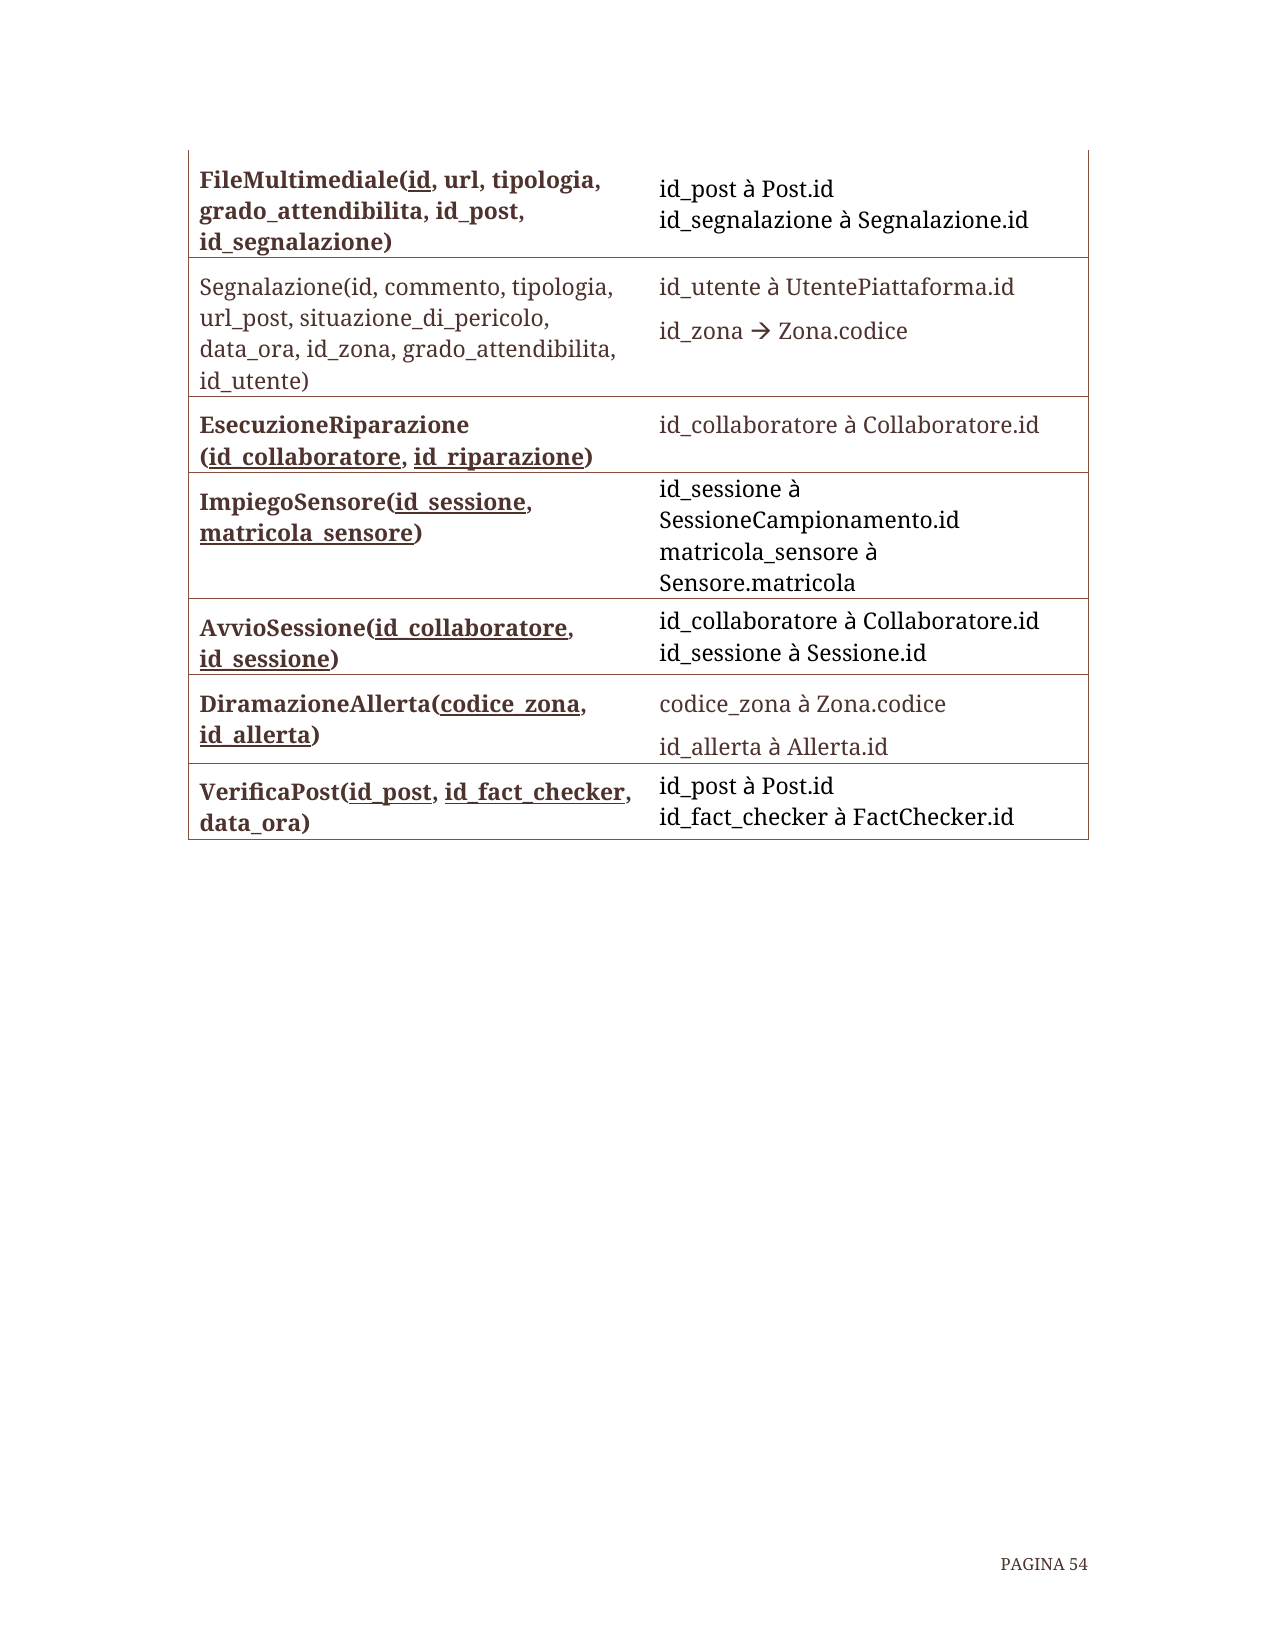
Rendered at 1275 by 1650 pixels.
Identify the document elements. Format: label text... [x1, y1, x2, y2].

table_cell id_collaboratore à Collaboratore.id [648, 397, 1088, 472]
table_cell id_collaboratore à Collaboratore.id id_sessione à Sessione.id [648, 599, 1088, 674]
table_cell id_utente à UtentePiattaforma.id id_zona Zona.codice [648, 258, 1088, 396]
table_cell DiramazioneAllerta(codice_zona, id_allerta) [189, 675, 648, 762]
table_cell id_post à Post.id id_segnalazione à Segnalazione.id [648, 150, 1088, 257]
table_cell ImpiegoSensore(id_sessione, matricola_sensore) [189, 473, 648, 598]
table_cell FileMultimediale(id, url, tipologia, grado_attendibilita, id_post, id_segnalazione) [189, 150, 648, 257]
table_cell Segnalazione(id, commento, tipologia, url_post, situazione_di_pericolo, data_ora, id_zona, grado_attendibilita, id_utente) [189, 258, 648, 396]
table_cell codice_zona à Zona.codice id_allerta à Allerta.id [648, 675, 1088, 762]
table_cell AvvioSessione(id_collaboratore, id_sessione) [189, 599, 648, 674]
table_cell VerificaPost(id_post, id_fact_checker, data_ora) [189, 764, 648, 838]
table_cell id_sessione à SessioneCampionamento.id matricola_sensore à Sensore.matricola [648, 473, 1088, 598]
table_cell EsecuzioneRiparazione(id_collaboratore, id_riparazione) [189, 397, 648, 472]
table_cell id_post à Post.id id_fact_checker à FactChecker.id [648, 764, 1088, 838]
